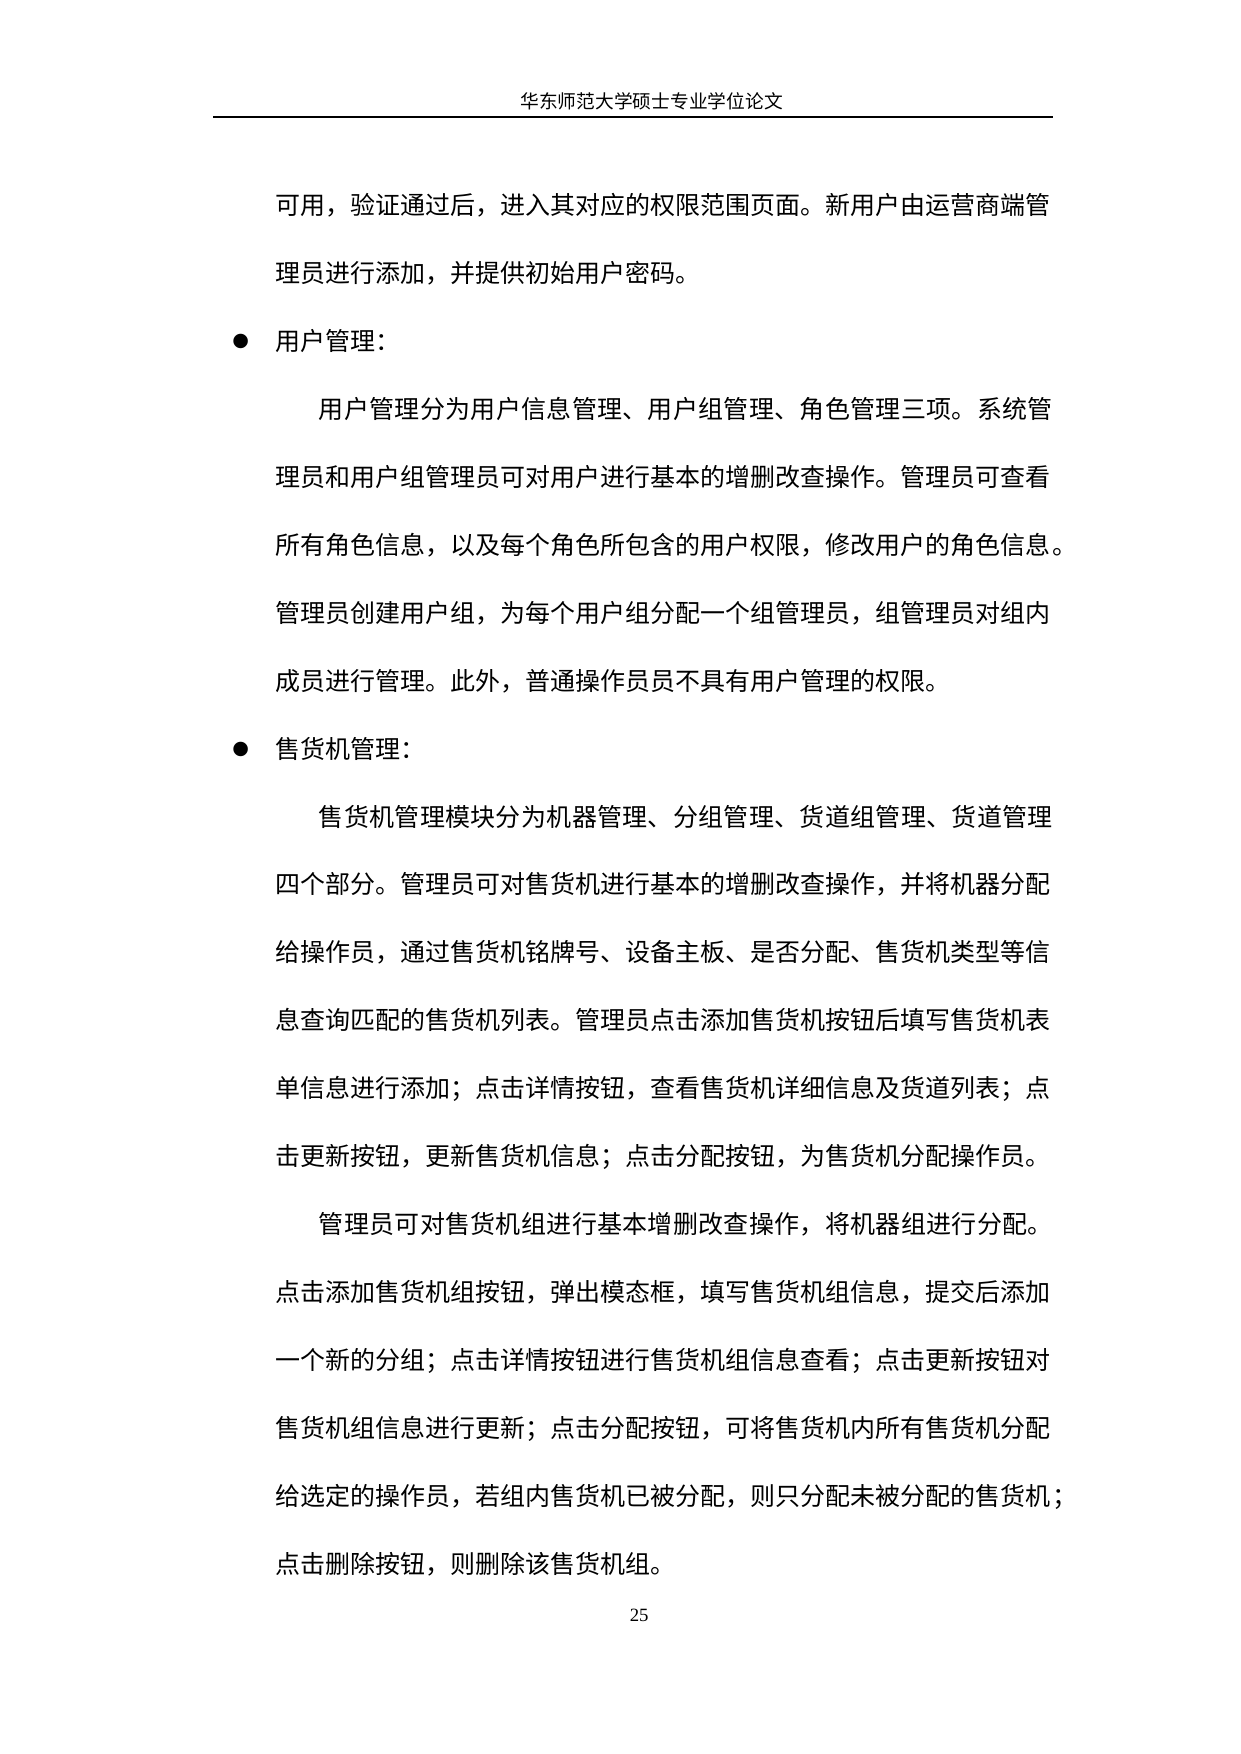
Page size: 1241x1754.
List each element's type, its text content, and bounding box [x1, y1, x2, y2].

list 用户管理： [231, 306, 1053, 374]
text 售货机管理模块分为机器管理、分组管理、货道组管理、货道管理四个部分。管理员可对售货机进行基本的增删改查操作，并将机器分配给操作员，通过售货机铭牌号、设备主板、是否分配、售货机类型等信息查询匹配的售货机列表。管理员点击添加售货机按钮后填写售货机表单信息进行添加；点击详情按钮，查看售货机详细信息及货道列表；点击更新按钮，更新售货机信息；点击分配按钮，为售货机分配操作员。 [275, 781, 1053, 1189]
text 用户管理分为用户信息管理、用户组管理、角色管理三项。系统管理员和用户组管理员可对用户进行基本的增删改查操作。管理员可查看所有角色信息，以及每个角色所包含的用户权限，修改用户的角色信息。管理员创建用户组，为每个用户组分配一个组管理员，组管理员对组内成员进行管理。此外，普通操作员员不具有用户管理的权限。 [275, 374, 1053, 713]
text 管理员可对售货机组进行基本增删改查操作，将机器组进行分配。点击添加售货机组按钮，弹出模态框，填写售货机组信息，提交后添加一个新的分组；点击详情按钮进行售货机组信息查看；点击更新按钮对售货机组信息进行更新；点击分配按钮，可将售货机内所有售货机分配给选定的操作员，若组内售货机已被分配，则只分配未被分配的售货机；点击删除按钮，则删除该售货机组。 [275, 1189, 1053, 1596]
list 售货机管理： [231, 713, 1053, 781]
text 用户通过浏览器进入登录入口，输入公司编号、账号和密码进行登录，三项缺一不可。系统根据用户输入的信息进行匹配，验证用户是否可用，验证通过后，进入其对应的权限范围页面。新用户由运营商端管理员进行添加，并提供初始用户密码。 [275, 170, 1053, 306]
